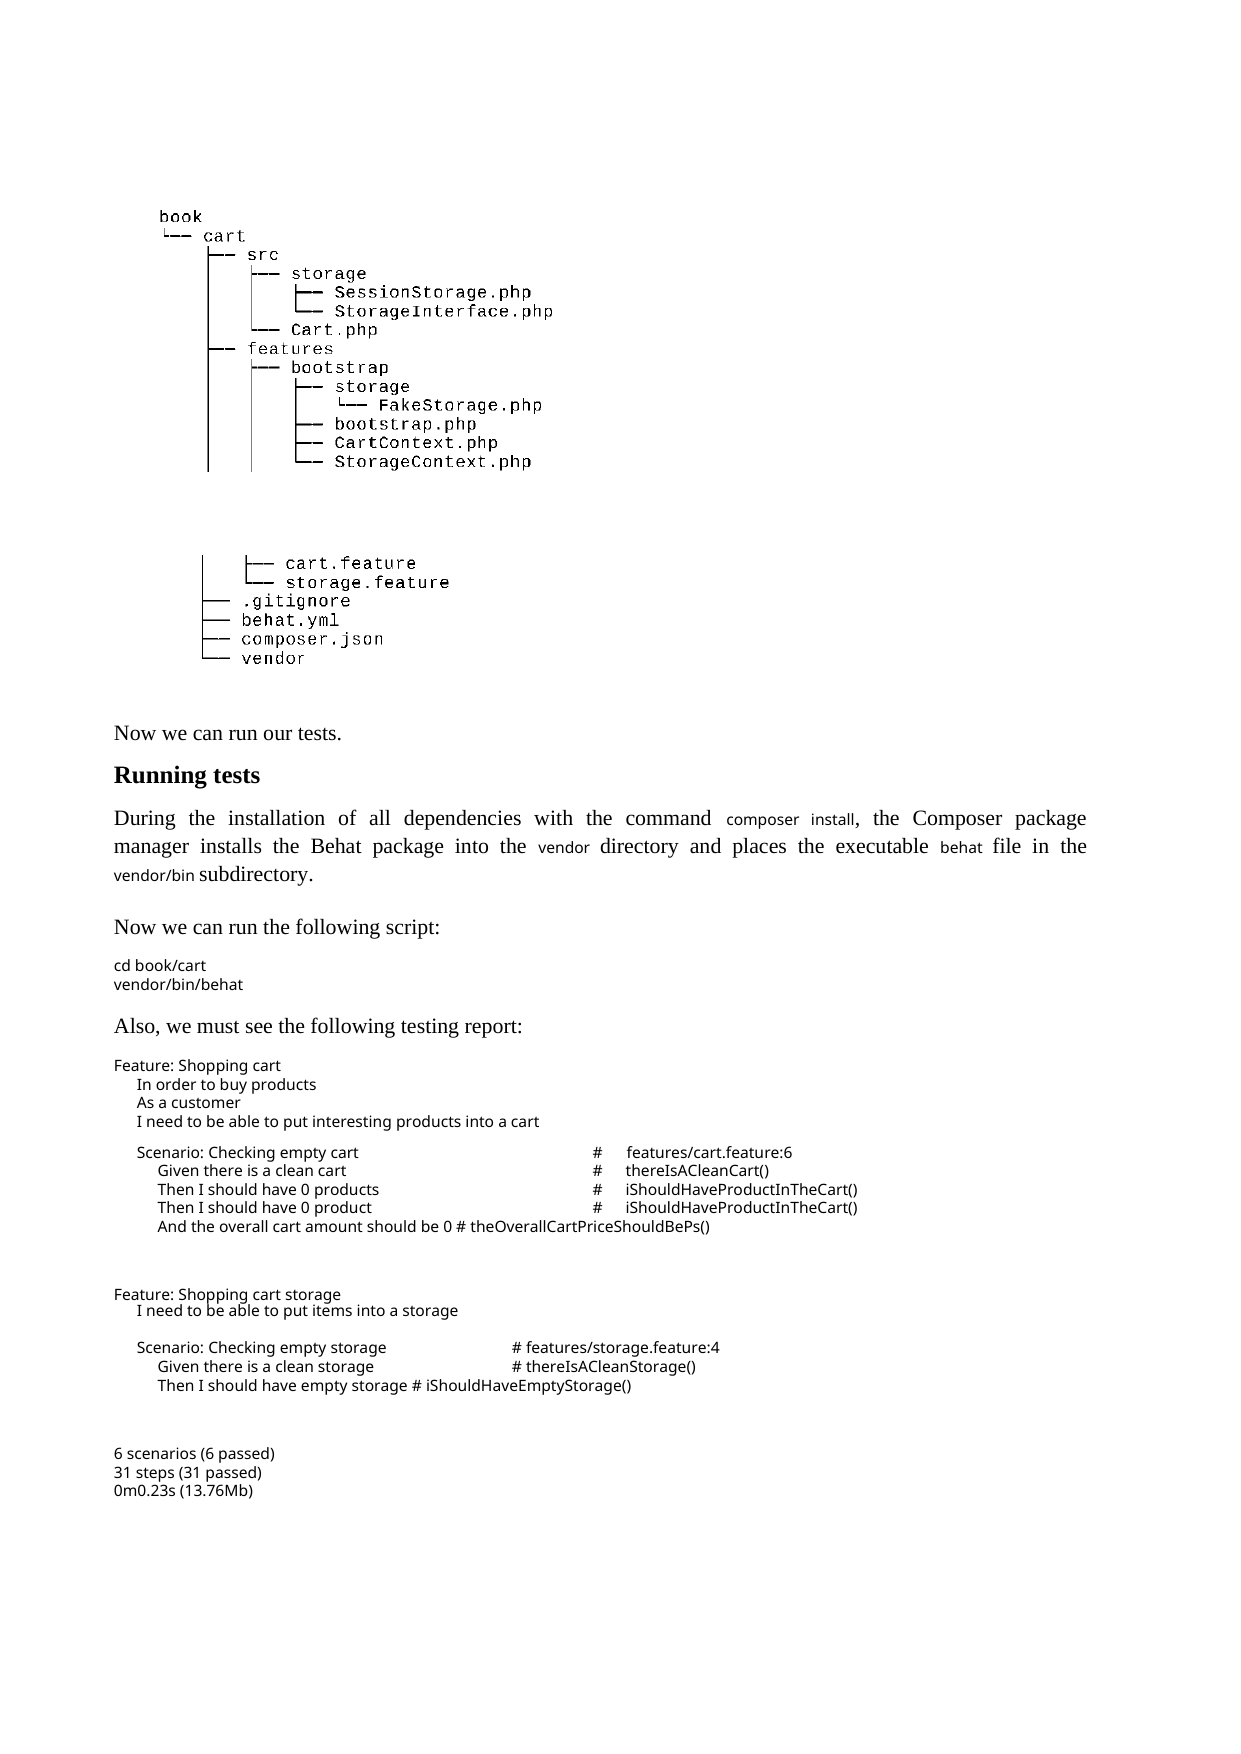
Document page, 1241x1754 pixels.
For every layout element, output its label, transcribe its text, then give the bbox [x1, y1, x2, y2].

text Now we can run our tests. [114, 723, 1164, 745]
text Then I should have empty storage # iShouldHaveEmptyStorage() [157, 1376, 1164, 1395]
picture [65, 200, 636, 501]
picture [65, 503, 515, 673]
text Given there is a clean cart # thereIsACleanCart() [157, 1162, 1164, 1180]
text And the overall cart amount should be 0 # theOverallCartPriceShouldBePs() [157, 1217, 1164, 1236]
text I need to be able to put interesting products into a cart [137, 1112, 1164, 1131]
text During the installation of all dependencies with the command composer install, the Composer package manager installs the Behat package into the vendor directory and places the executable behat file in the vendor/bin subdirectory. [114, 803, 1087, 887]
text 0m0.23s (13.76Mb) [114, 1482, 1164, 1500]
text Then I should have 0 products # iShouldHaveProductInTheCart() [157, 1180, 1164, 1199]
text Running tests [114, 764, 1164, 789]
text Then I should have 0 product # iShouldHaveProductInTheCart() [157, 1199, 1164, 1217]
text I need to be able to put items into a storage [137, 1304, 1164, 1319]
text Given there is a clean storage # thereIsACleanStorage() [157, 1358, 1164, 1376]
text cd book/cart vendor/bin/behat [114, 957, 1087, 994]
text Scenario: Checking empty cart # features/cart.feature:6 [137, 1143, 1164, 1162]
text 6 scenarios (6 passed) [114, 1445, 1164, 1463]
text Also, we must see the following testing report: [114, 1016, 1164, 1038]
text Feature: Shopping cart storage [114, 1288, 1164, 1304]
text Feature: Shopping cart In order to buy products As a customer [114, 1057, 1087, 1112]
text Now we can run the following script: [114, 917, 1164, 939]
text 31 steps (31 passed) [114, 1463, 1164, 1482]
text Scenario: Checking empty storage # features/storage.feature:4 [137, 1339, 1164, 1358]
